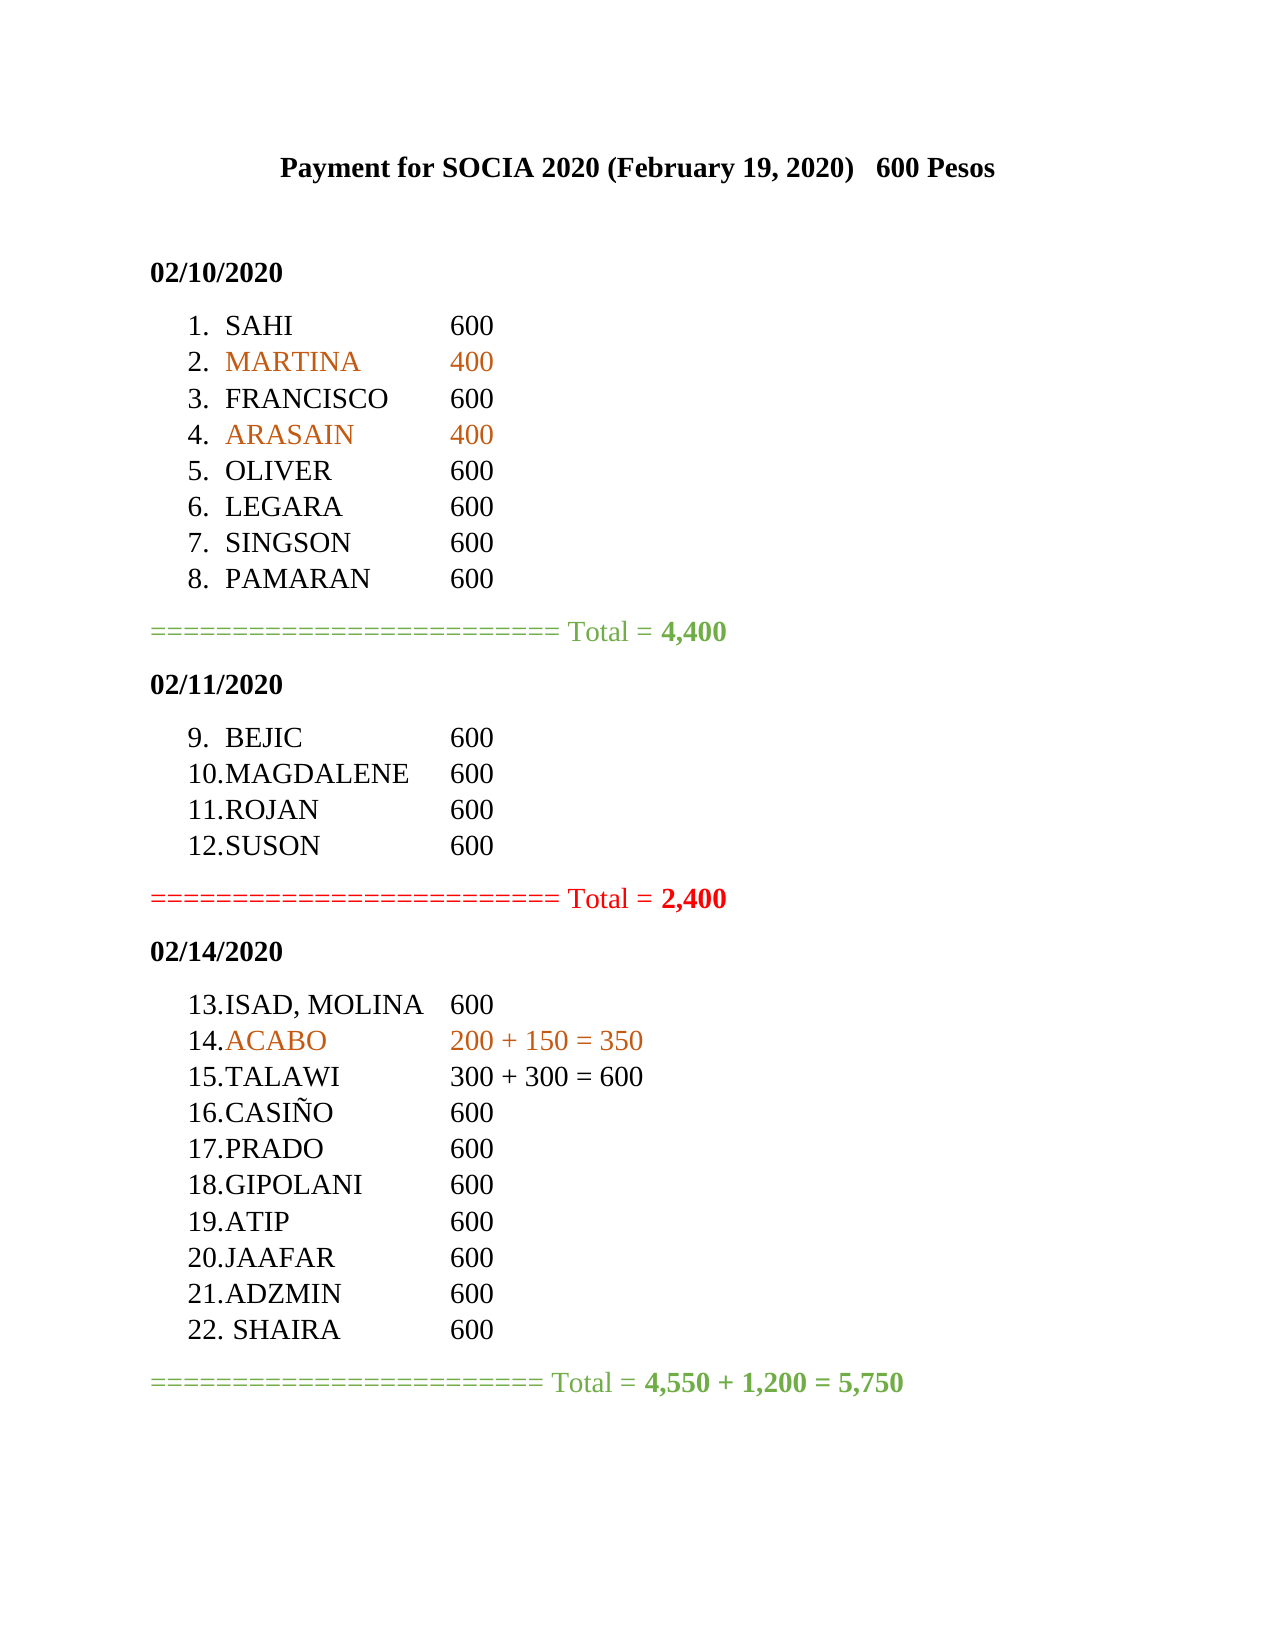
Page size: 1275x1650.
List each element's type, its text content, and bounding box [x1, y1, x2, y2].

text ========================= Total = 2,400 [150, 881, 1125, 915]
list SAHI 600 [187, 308, 1125, 342]
list MAGDALENE 600 [187, 756, 1125, 789]
list JAAFAR 600 [187, 1240, 1125, 1273]
list SHAIRA 600 [187, 1312, 1125, 1346]
text ======================== Total = 4,550 + 1,200 = 5,750 [150, 1365, 1125, 1398]
list ADZMIN 600 [187, 1276, 1125, 1309]
list TALAWI 300 + 300 = 600 [187, 1059, 1125, 1093]
list ARASAIN 400 [187, 417, 1125, 450]
list ISAD, MOLINA 600 [187, 987, 1125, 1020]
list MARTINA 400 [187, 344, 1125, 378]
list FRANCISCO 600 [187, 381, 1125, 414]
list BEJIC 600 [187, 720, 1125, 753]
text Payment for SOCIA 2020 (February 19, 2020) 600 Pesos [150, 150, 1125, 183]
list ACABO 200 + 150 = 350 [187, 1023, 1125, 1056]
list LEGARA 600 [187, 489, 1125, 523]
list ATIP 600 [187, 1204, 1125, 1237]
text 02/11/2020 [150, 667, 1125, 701]
list CASIÑO 600 [187, 1095, 1125, 1129]
list PRADO 600 [187, 1131, 1125, 1165]
list PAMARAN 600 [187, 561, 1125, 595]
list ROJAN 600 [187, 792, 1125, 826]
text ========================= Total = 4,400 [150, 614, 1125, 648]
list OLIVER 600 [187, 453, 1125, 487]
list GIPOLANI 600 [187, 1167, 1125, 1201]
text 02/10/2020 [150, 256, 1125, 289]
list SINGSON 600 [187, 525, 1125, 559]
list SUSON 600 [187, 828, 1125, 862]
text 02/14/2020 [150, 934, 1125, 967]
